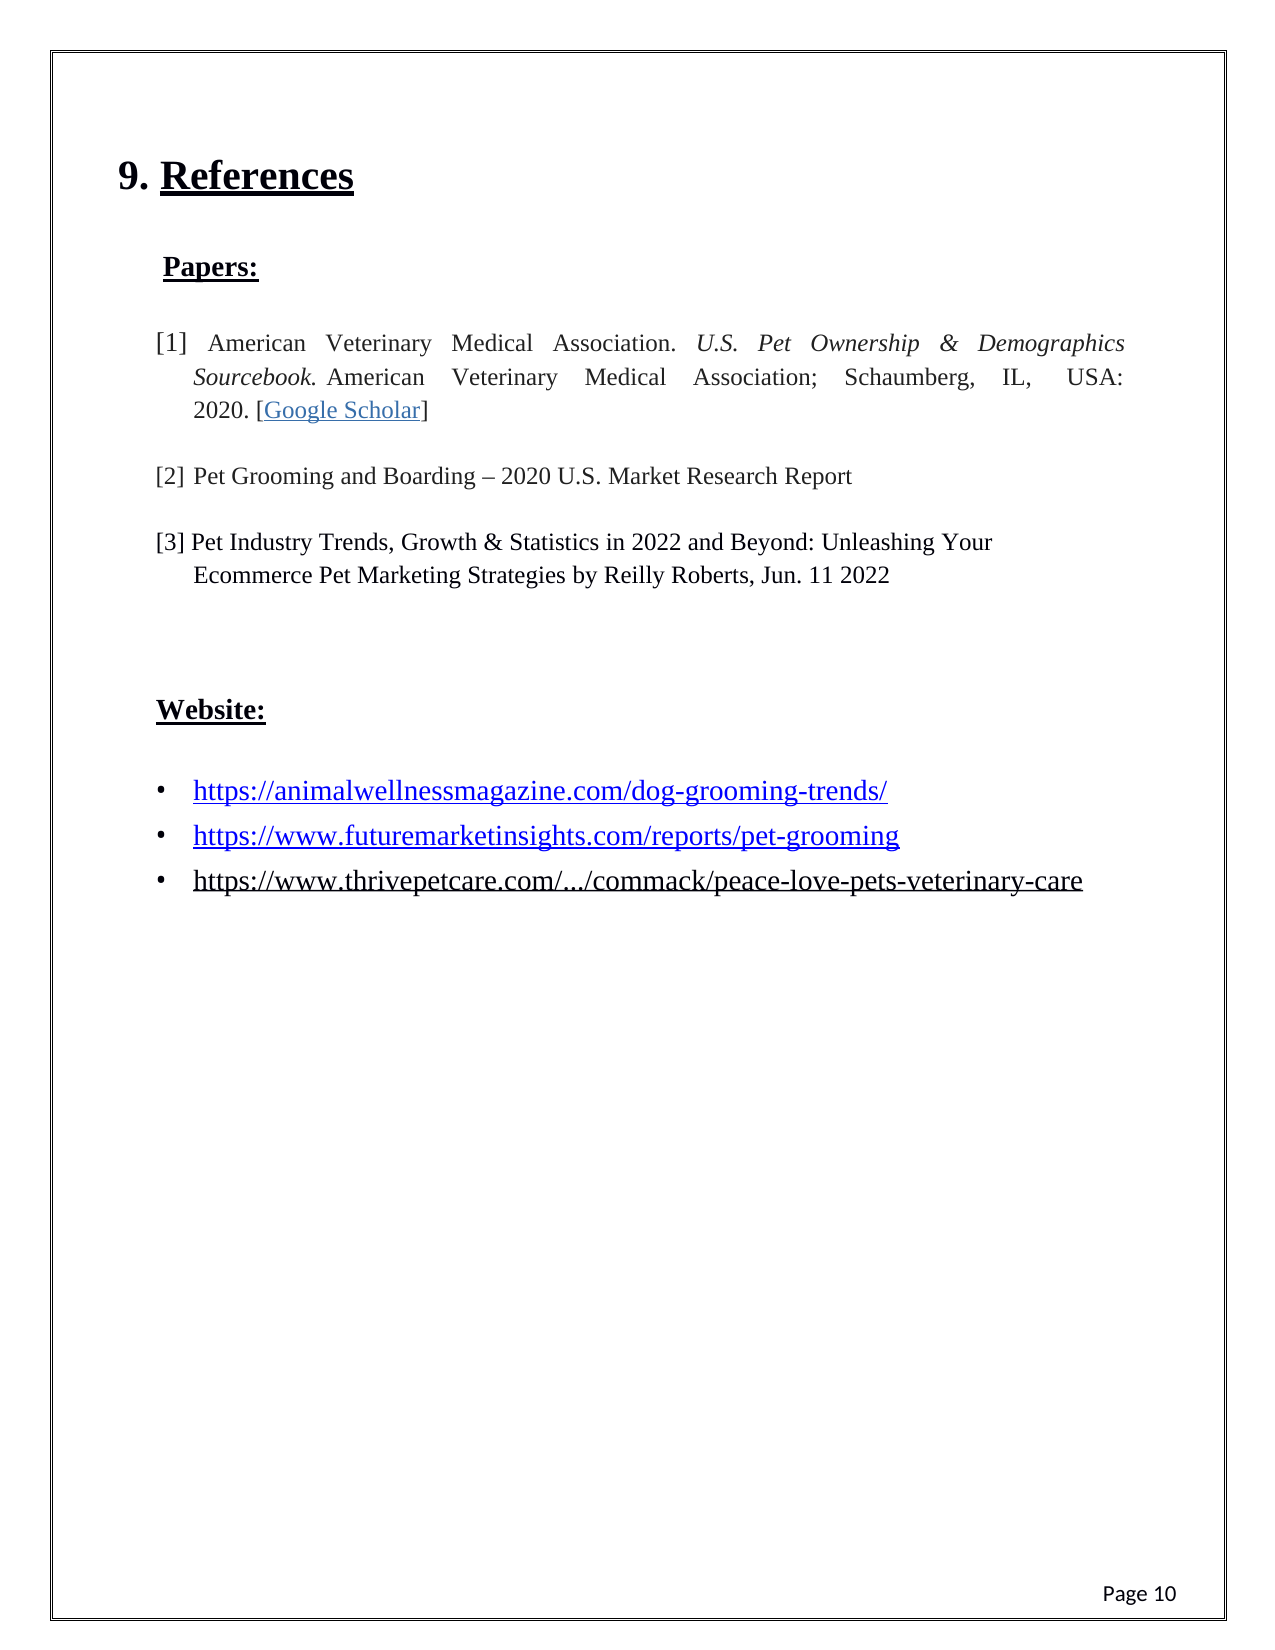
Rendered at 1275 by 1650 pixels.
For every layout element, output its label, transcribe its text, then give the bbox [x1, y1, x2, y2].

list https://animalwellnessmagazine.com/dog-grooming-trends/ [155, 769, 1224, 809]
subtitle References [118, 150, 1224, 198]
list American Veterinary Medical Association. U.S. Pet Ownership & Demographics Sourcebook. American Veterinary Medical Association; Schaumberg, IL, USA: 2020. [Google Scholar] [156, 326, 1125, 423]
list Pet Grooming and Boarding – 2020 U.S. Market Research Report [155, 461, 1224, 489]
list https://www.futuremarketinsights.com/reports/pet-grooming [155, 814, 1224, 854]
text Website: [156, 692, 1224, 726]
text Page 10 [106, 1579, 1176, 1607]
text Papers: [163, 249, 1224, 283]
list Pet Industry Trends, Growth & Statistics in 2022 and Beyond: Unleashing Your Ecommerce Pet Marketing Strategies by Reilly Roberts, Jun. 11 2022 [156, 527, 1118, 589]
list https://www.thrivepetcare.com/.../commack/peace-love-pets-veterinary-care [155, 859, 1224, 899]
